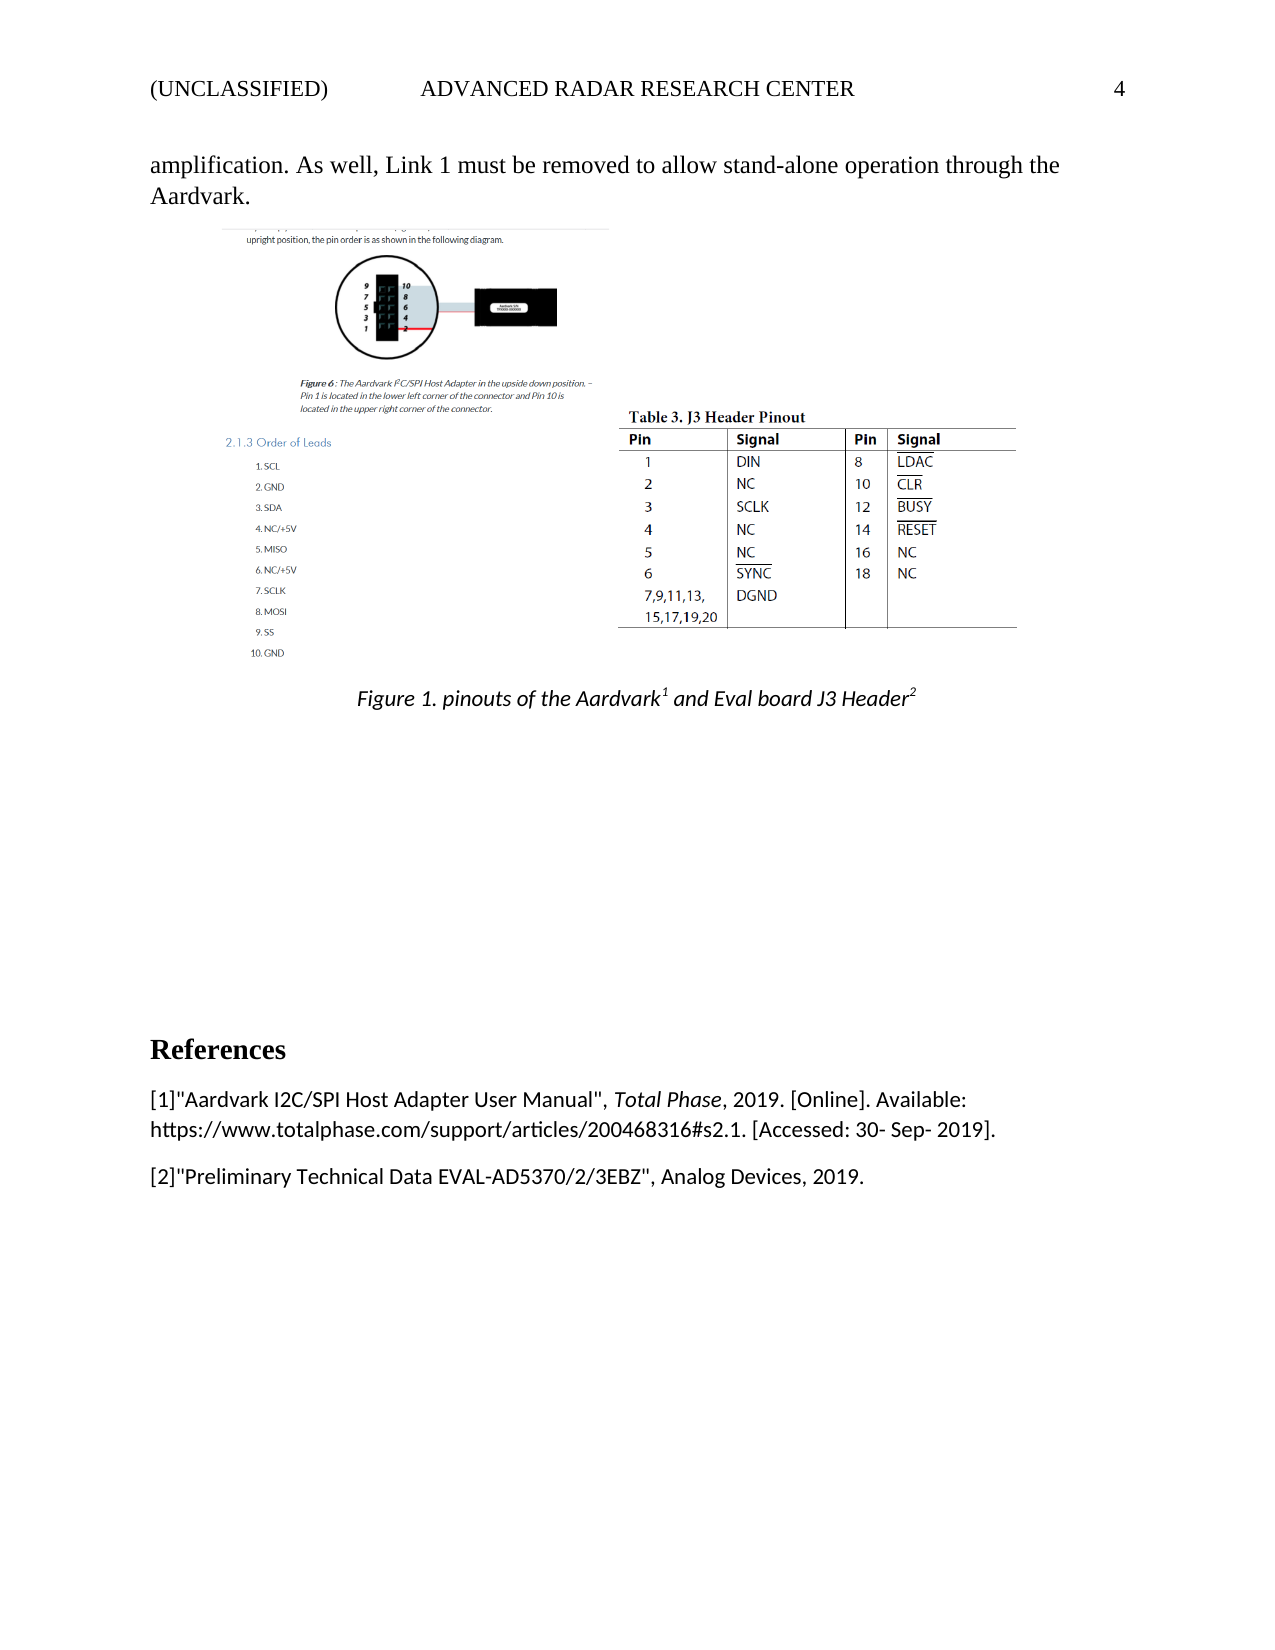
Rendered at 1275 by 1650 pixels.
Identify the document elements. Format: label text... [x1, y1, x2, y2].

text [2]"Preliminary Technical Data EVAL-AD5370/2/3EBZ", Analog Devices, 2019. [150, 1162, 1125, 1190]
text [1]"Aardvark I2C/SPI Host Adapter User Manual", Total Phase, 2019. [Online]. Available: https://www.totalphase.com/support/articles/200468316#s2.1. [Accessed: 30- Sep- 2019]. [150, 1085, 1125, 1143]
picture [614, 405, 1054, 666]
text Figure 1. pinouts of the Aardvark1 and Eval board J3 Header2 [150, 684, 1125, 712]
text References [150, 1032, 1125, 1066]
picture [221, 228, 610, 666]
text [150, 150, 1125, 210]
